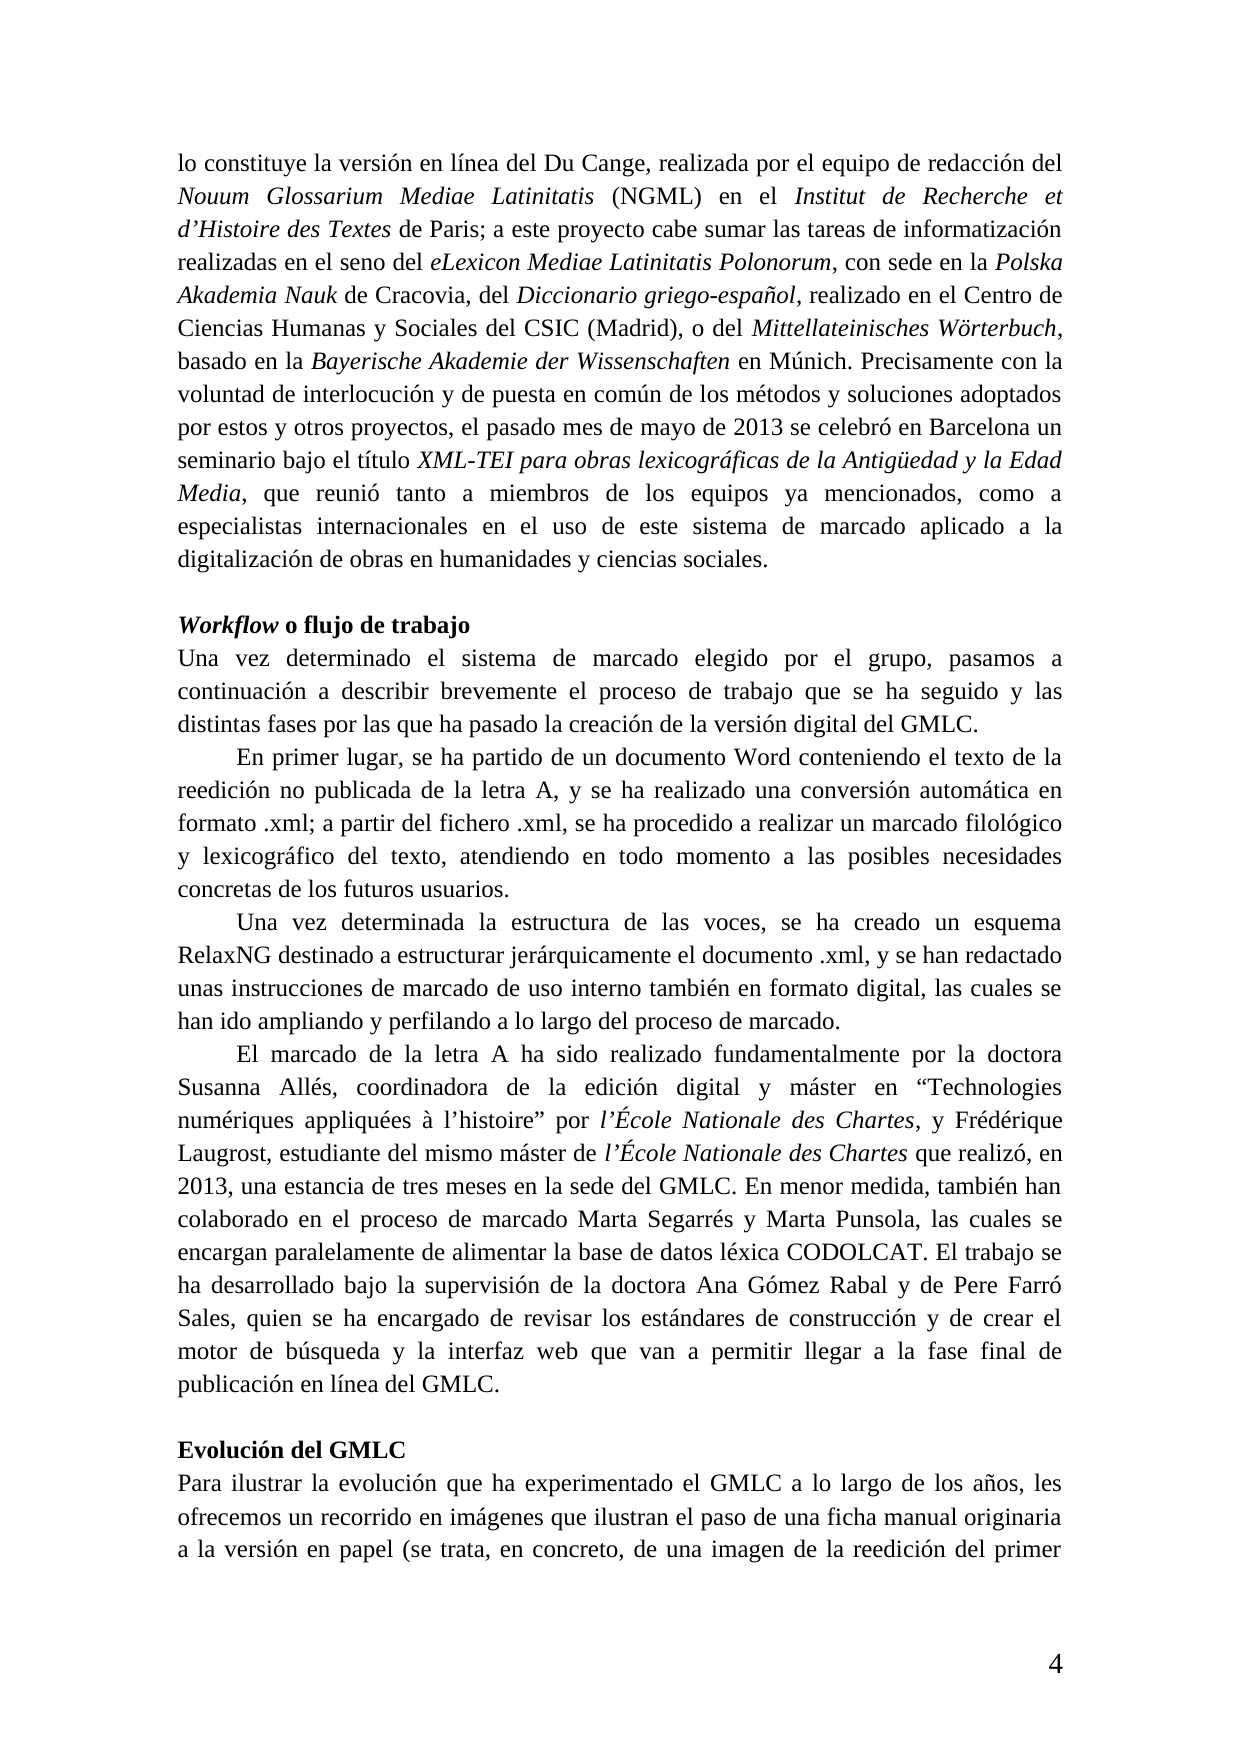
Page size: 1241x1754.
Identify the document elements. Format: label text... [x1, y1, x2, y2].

text Evolución del GMLC [177, 1436, 1063, 1464]
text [177, 1468, 1063, 1563]
text Workflow o flujo de trabajo [177, 610, 1063, 639]
text El marcado de la letra A ha sido realizado fundamentalmente por la doctora Susanna Allés, coordinadora de la edición digital y máster en “Technologies numériques appliquées à l’histoire” por l’École Nationale des Chartes, y Frédérique Laugrost, estudiante del mismo máster de l’École Nationale des Chartes que realizó, en 2013, una estancia de tres meses en la sede del GMLC. En menor medida, también han colaborado en el proceso de marcado Marta Segarrés y Marta Punsola, las cuales se encargan paralelamente de alimentar la base de datos léxica CODOLCAT. El trabajo se ha desarrollado bajo la supervisión de la doctora Ana Gómez Rabal y de Pere Farró Sales, quien se ha encargado de revisar los estándares de construcción y de crear el motor de búsqueda y la interfaz web que van a permitir llegar a la fase final de publicación en línea del GMLC. [177, 1039, 1063, 1398]
text En primer lugar, se ha partido de un documento Word conteniendo el texto de la reedición no publicada de la letra A, y se ha realizado una conversión automática en formato .xml; a partir del fichero .xml, se ha procedido a realizar un marcado filológico y lexicográfico del texto, atendiendo en todo momento a las posibles necesidades concretas de los futuros usuarios. [177, 742, 1063, 903]
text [177, 148, 1063, 573]
text Una vez determinado el sistema de marcado elegido por el grupo, pasamos a continuación a describir brevemente el proceso de trabajo que se ha seguido y las distintas fases por las que ha pasado la creación de la versión digital del GMLC. [177, 643, 1063, 738]
text Una vez determinada la estructura de las voces, se ha creado un esquema RelaxNG destinado a estructurar jerárquicamente el documento .xml, y se han redactado unas instrucciones de marcado de uso interno también en formato digital, las cuales se han ido ampliando y perfilando a lo largo del proceso de marcado. [177, 907, 1063, 1035]
